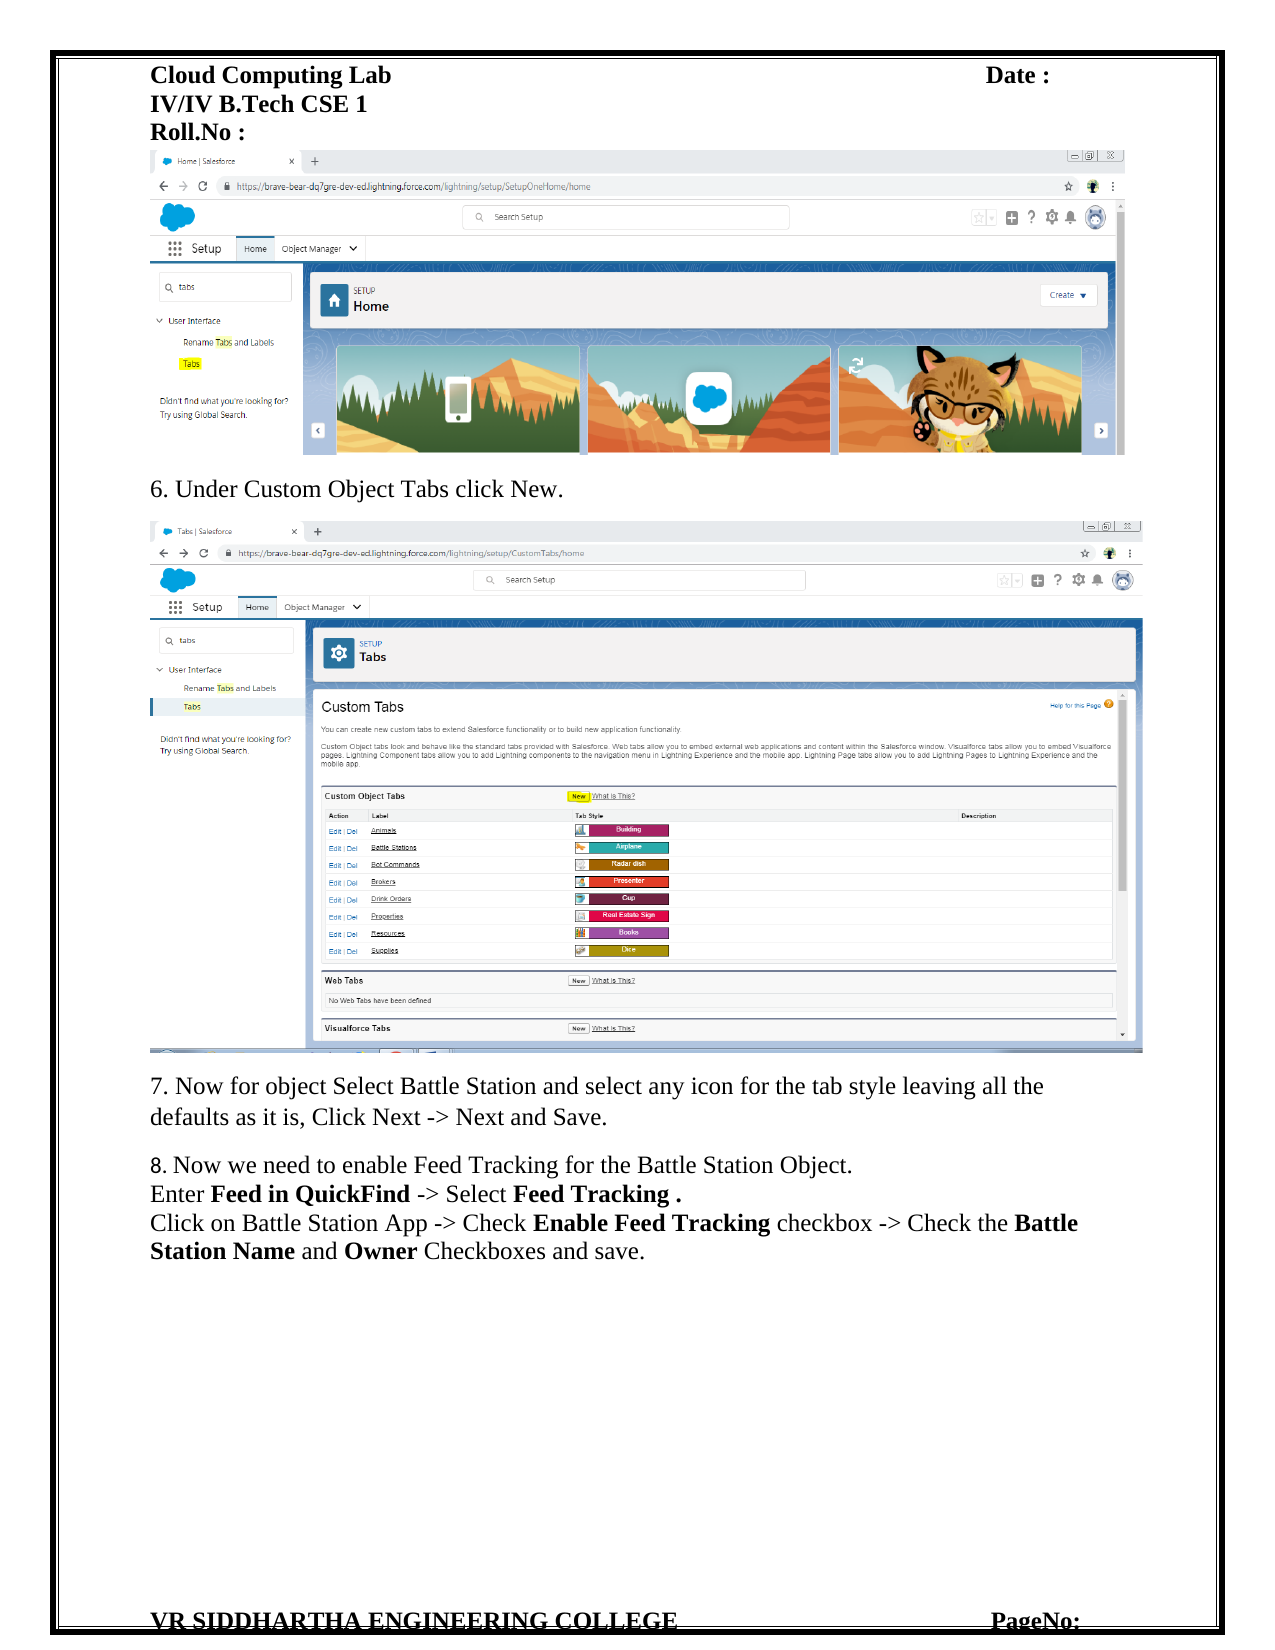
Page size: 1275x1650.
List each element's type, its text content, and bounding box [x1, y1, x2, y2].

text Enter Feed in QuickFind -> Select Feed Tracking . [150, 1179, 1125, 1208]
text 7. Now for object Select Battle Station and select any icon for the tab style leaving all the defaults as it is, Click Next -> Next and Save. [150, 1071, 1125, 1131]
text Click on Battle Station App -> Check Enable Feed Tracking checkbox -> Check the Battle Station Name and Owner Checkboxes and save. [150, 1208, 1125, 1265]
picture [150, 521, 1143, 1053]
text 8. Now we need to enable Feed Tracking for the Battle Station Object. [150, 1150, 1125, 1179]
picture [150, 150, 1125, 455]
text 6. Under Custom Object Tabs click New. [150, 474, 1125, 502]
